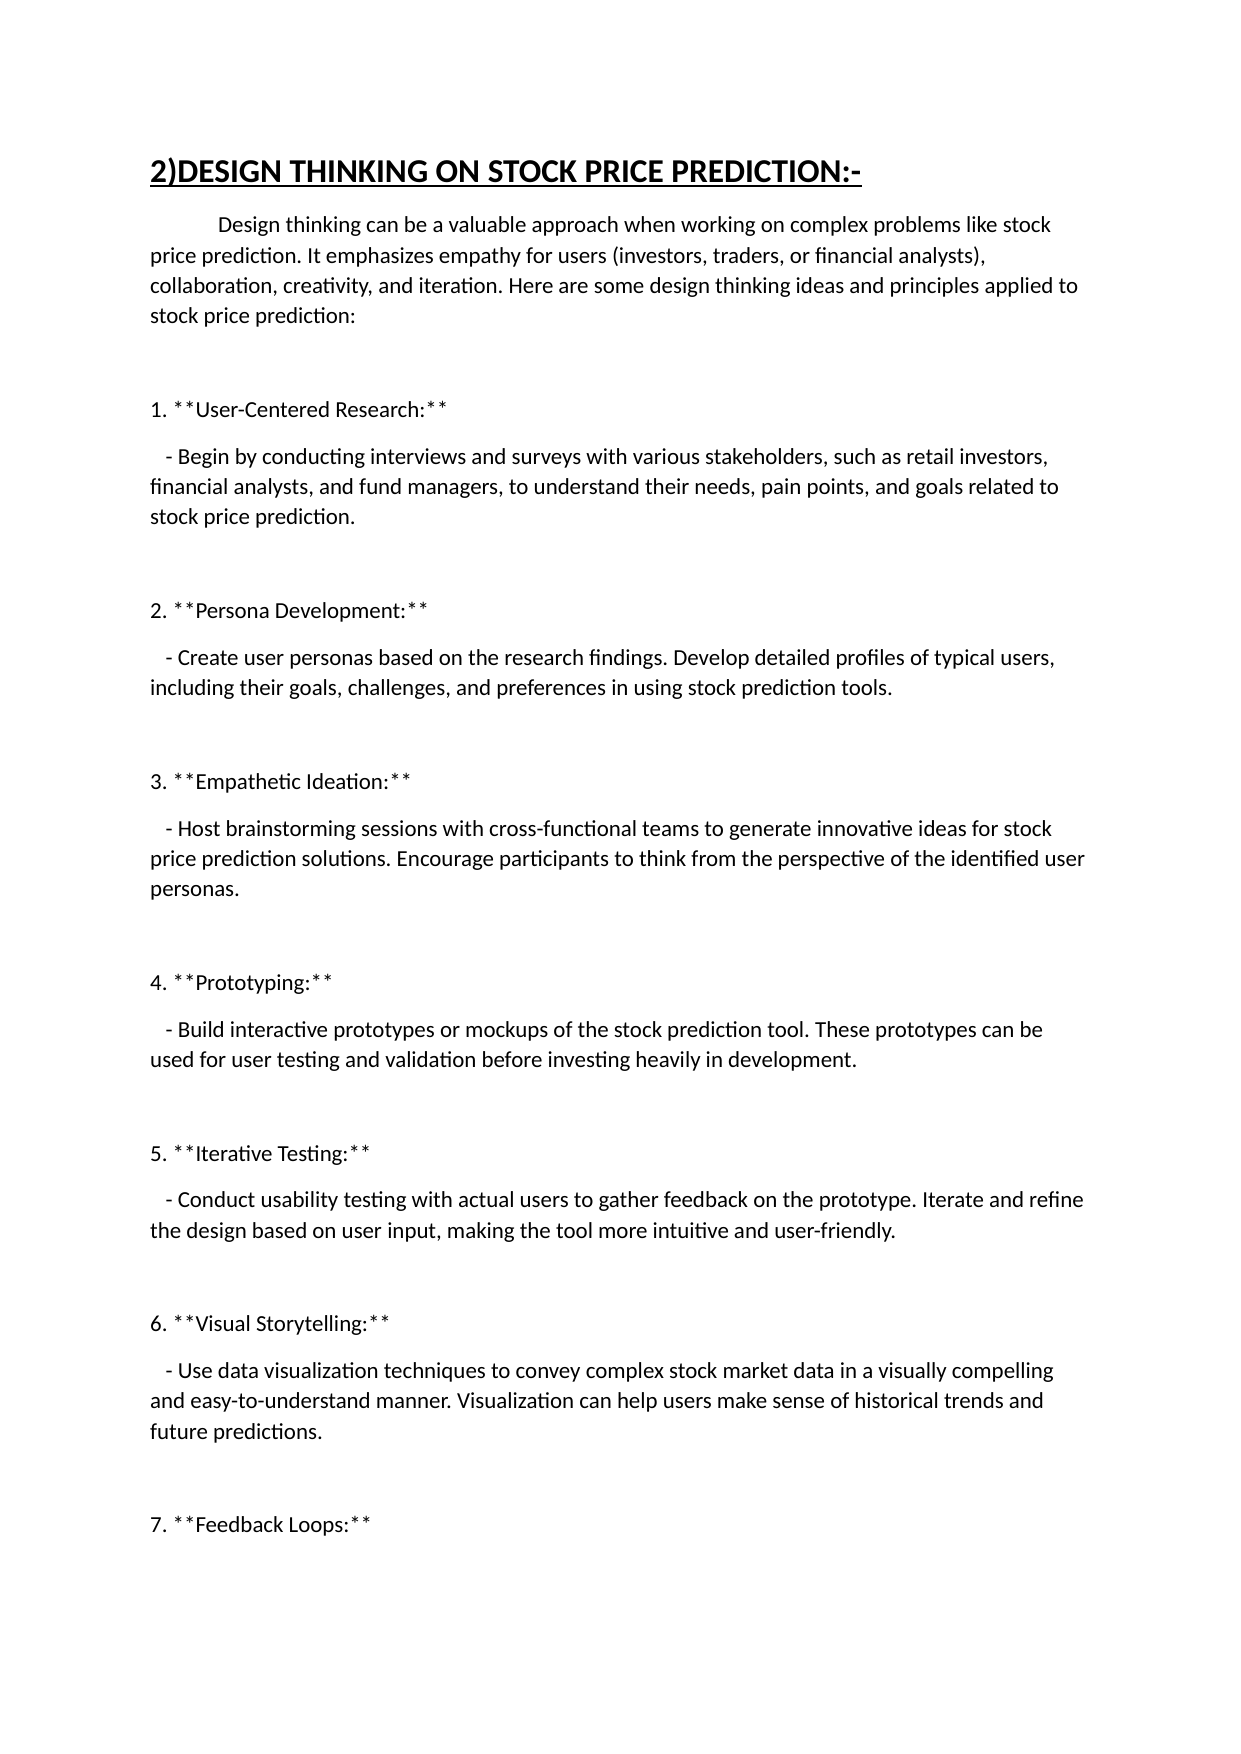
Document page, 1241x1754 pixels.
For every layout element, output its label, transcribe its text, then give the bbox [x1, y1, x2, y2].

text - Create user personas based on the research findings. Develop detailed profiles of typical users, including their goals, challenges, and preferences in using stock prediction tools. [150, 643, 1090, 701]
text - Use data visualization techniques to convey complex stock market data in a visually compelling and easy-to-understand manner. Visualization can help users make sense of historical trends and future predictions. [150, 1356, 1090, 1445]
text 1. **User-Centered Research:** [150, 395, 1090, 423]
text - Host brainstorming sessions with cross-functional teams to generate innovative ideas for stock price prediction solutions. Encourage participants to think from the perspective of the identified user personas. [150, 814, 1090, 902]
text 5. **Iterative Testing:** [150, 1139, 1090, 1167]
text Design thinking can be a valuable approach when working on complex problems like stock price prediction. It emphasizes empathy for users (investors, traders, or financial analysts), collaboration, creativity, and iteration. Here are some design thinking ideas and principles applied to stock price prediction: [150, 211, 1090, 329]
text 2. **Persona Development:** [150, 596, 1090, 624]
text - Begin by conducting interviews and surveys with various stakeholders, such as retail investors, financial analysts, and fund managers, to understand their needs, pain points, and goals related to stock price prediction. [150, 442, 1090, 530]
text 7. **Feedback Loops:** [150, 1511, 1090, 1539]
text 6. **Visual Storytelling:** [150, 1309, 1090, 1338]
text 2)DESIGN THINKING ON STOCK PRICE PREDICTION:- [150, 150, 1090, 191]
text - Build interactive prototypes or mockups of the stock prediction tool. These prototypes can be used for user testing and validation before investing heavily in development. [150, 1015, 1090, 1073]
text 4. **Prototyping:** [150, 968, 1090, 996]
text 3. **Empathetic Ideation:** [150, 767, 1090, 795]
text - Conduct usability testing with actual users to gather feedback on the prototype. Iterate and refine the design based on user input, making the tool more intuitive and user-friendly. [150, 1186, 1090, 1244]
